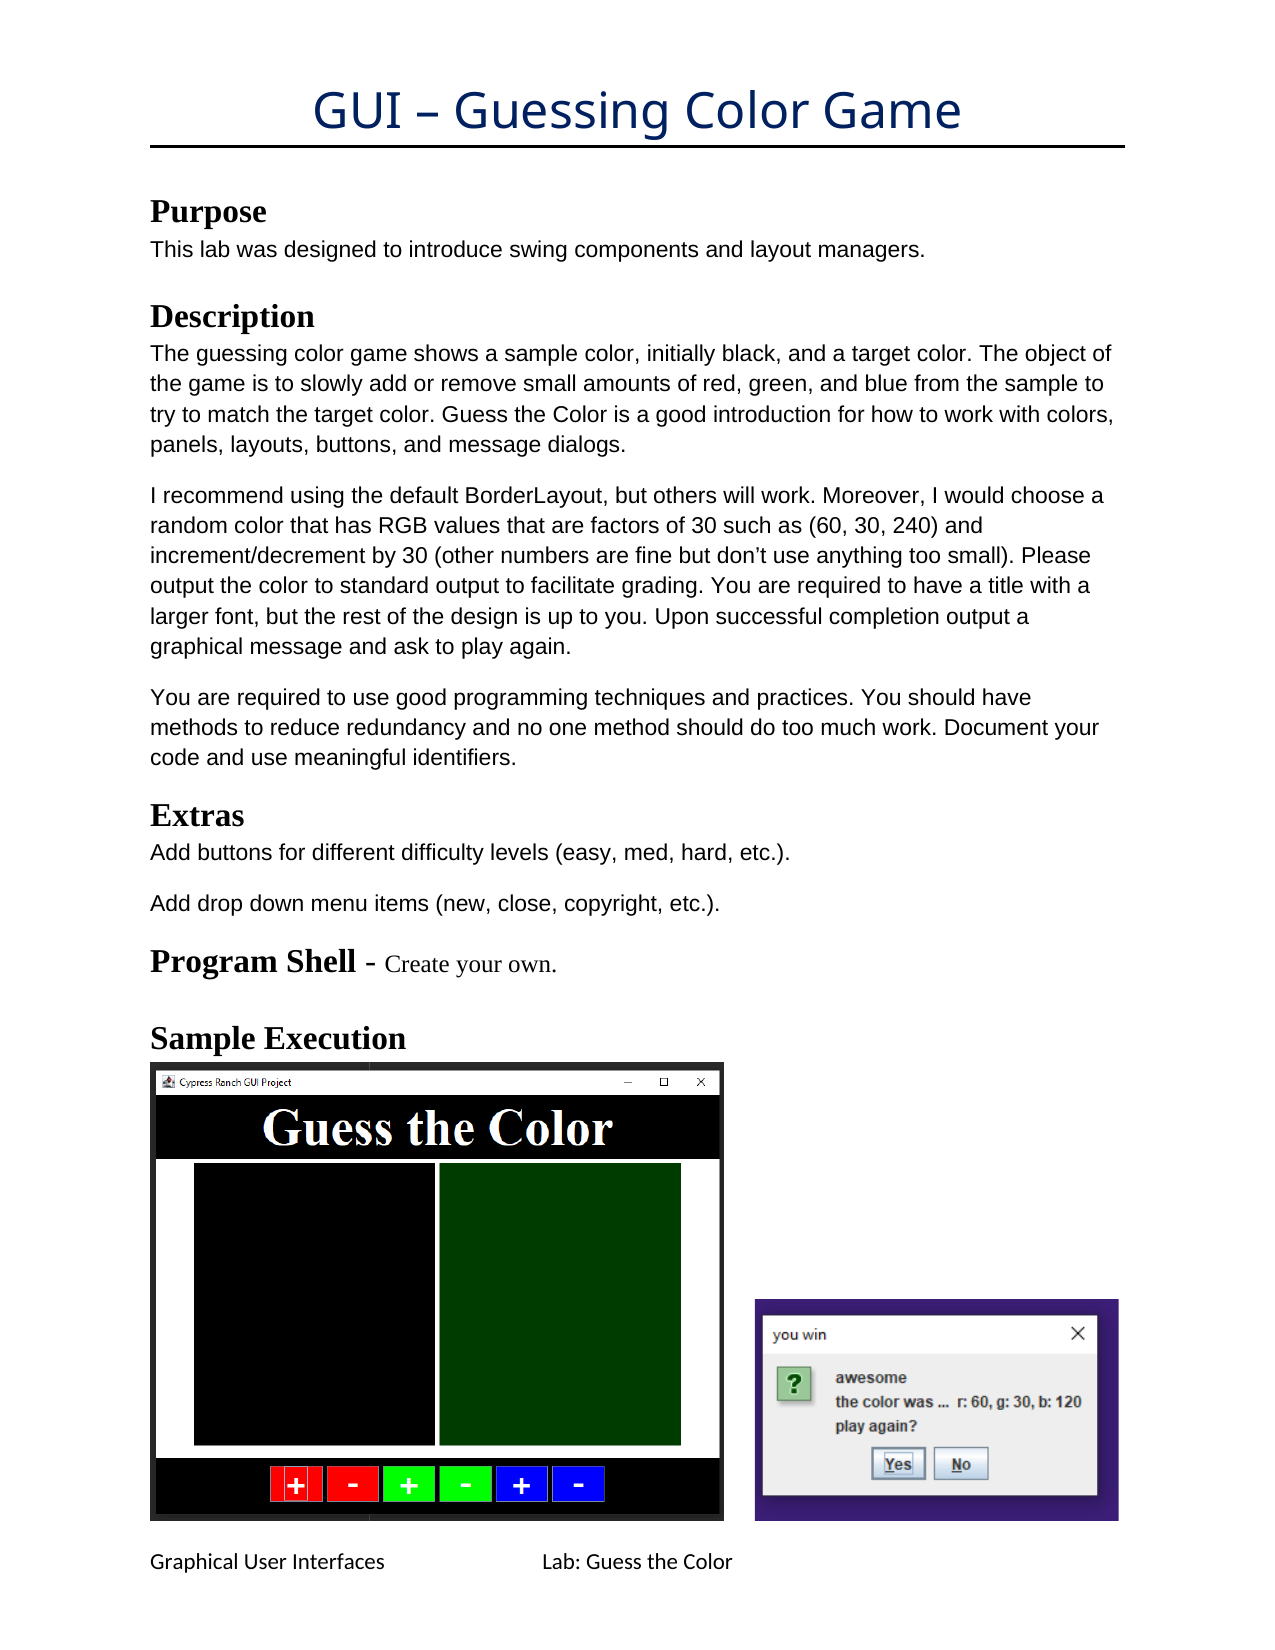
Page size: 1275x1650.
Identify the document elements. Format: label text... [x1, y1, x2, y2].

text This lab was designed to introduce swing components and layout managers. [150, 236, 1125, 262]
text Description [150, 296, 1125, 334]
text Purpose [150, 192, 1125, 230]
text Sample Execution [150, 1018, 1125, 1057]
text GUI – Guessing Color Game [150, 75, 1125, 145]
text I recommend using the default BorderLayout, but others will work. Moreover, I would choose a random color that has RGB values that are factors of 30 such as (60, 30, 240) and increment/decrement by 30 (other numbers are fine but don’t use anything too small). Please output the color to standard output to facilitate grading. You are required to have a title with a larger font, but the rest of the design is up to you. Upon successful completion output a graphical message and ask to play again. [150, 482, 1125, 659]
text Extras [150, 795, 1125, 834]
picture [150, 1062, 724, 1521]
picture [754, 1299, 1119, 1521]
text You are required to use good programming techniques and practices. You should have methods to reduce redundancy and no one method should do too much work. Document your code and use meaningful identifiers. [150, 684, 1125, 771]
text Program Shell - Create your own. [150, 941, 1125, 980]
text Add buttons for different difficulty levels (easy, med, hard, etc.). [150, 839, 1125, 866]
text Add drop down menu items (new, close, copyright, etc.). [150, 890, 1125, 917]
text The guessing color game shows a sample color, initially black, and a target color. The object of the game is to slowly add or remove small amounts of red, green, and blue from the sample to try to match the target color. Guess the Color is a good introduction for how to work with colors, panels, layouts, buttons, and message dialogs. [150, 340, 1125, 457]
